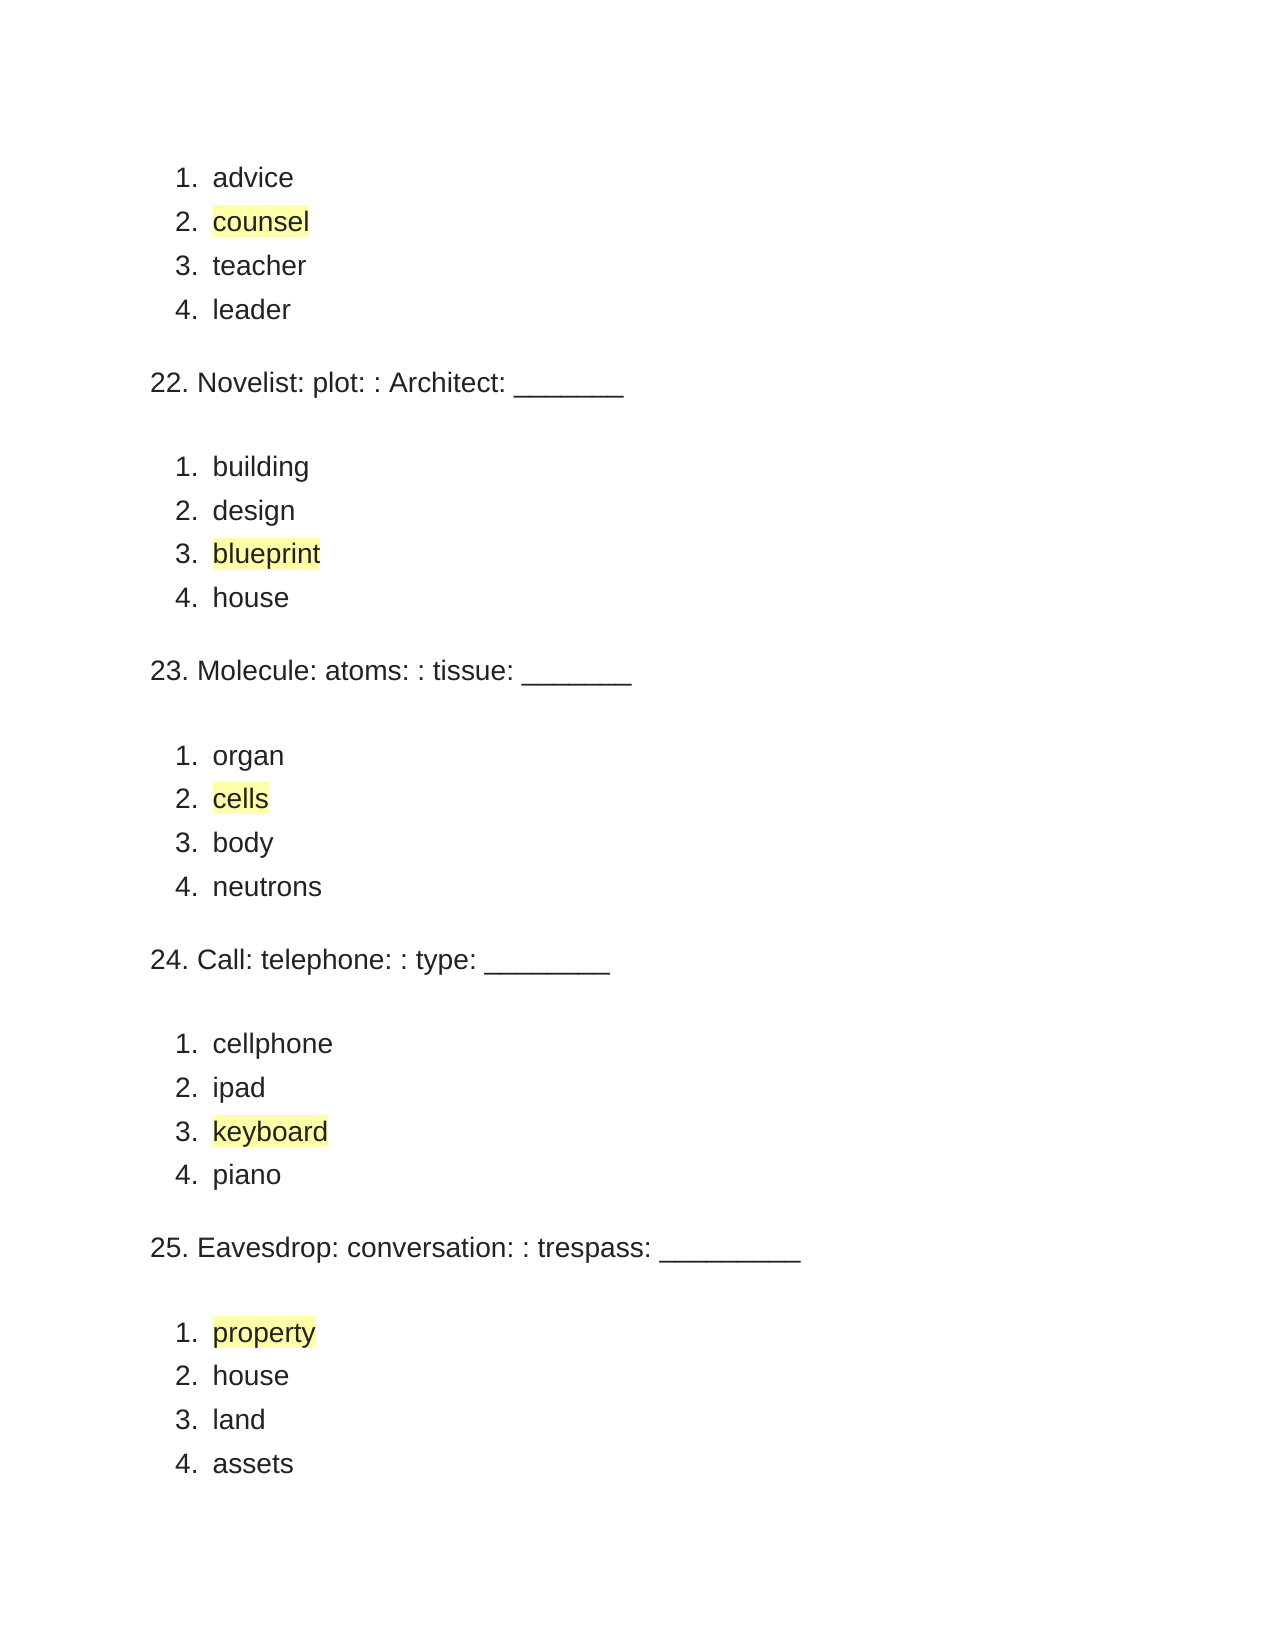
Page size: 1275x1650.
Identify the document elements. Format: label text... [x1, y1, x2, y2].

list counsel [175, 194, 1125, 237]
list blueprint [175, 526, 1125, 570]
list cellphone [175, 1016, 1125, 1059]
list house [175, 570, 1125, 613]
text 24. Call: telephone: : type: ________ [150, 931, 1125, 975]
list piano [175, 1147, 1125, 1191]
list building [175, 438, 1125, 482]
list neutrons [175, 858, 1125, 902]
list body [175, 814, 1125, 858]
list keyboard [175, 1103, 1125, 1147]
list organ [175, 727, 1125, 771]
list assets [175, 1435, 1125, 1479]
list advice [175, 150, 1125, 194]
list house [175, 1348, 1125, 1392]
list ipad [175, 1059, 1125, 1103]
list leader [175, 281, 1125, 325]
text 22. Novelist: plot: : Architect: _______ [150, 354, 1125, 398]
text 23. Molecule: atoms: : tissue: _______ [150, 643, 1125, 686]
list cells [175, 771, 1125, 814]
list teacher [175, 237, 1125, 281]
list property [175, 1304, 1125, 1348]
list land [175, 1392, 1125, 1435]
text 25. Eavesdrop: conversation: : trespass: _________ [150, 1220, 1125, 1263]
list design [175, 482, 1125, 526]
